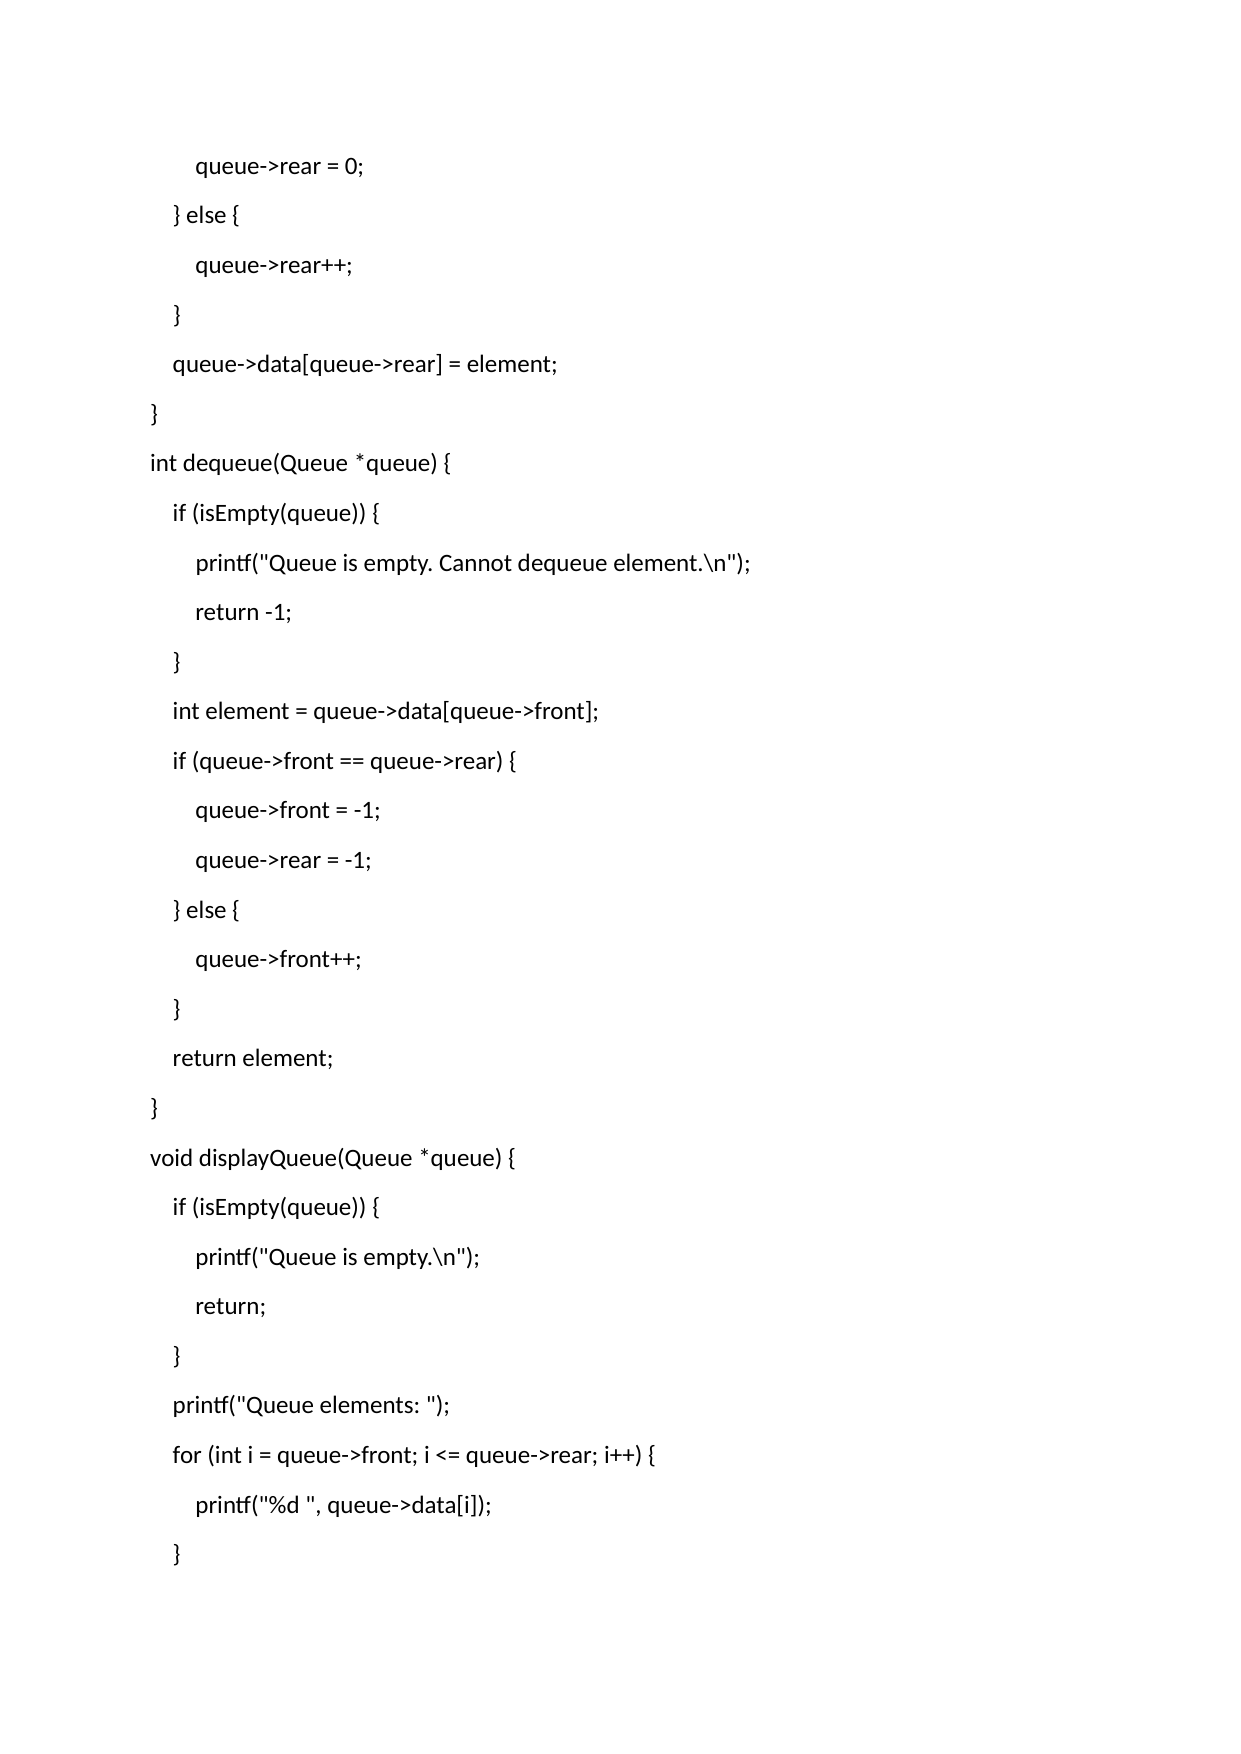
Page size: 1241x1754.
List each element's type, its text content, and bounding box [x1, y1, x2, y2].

text if (isEmpty(queue)) { [150, 497, 1090, 528]
text int dequeue(Queue *queue) { [150, 447, 1090, 478]
text } [150, 1092, 1090, 1123]
text } [150, 398, 1090, 428]
text printf("%d ", queue->data[i]); [150, 1489, 1090, 1519]
text if (isEmpty(queue)) { [150, 1191, 1090, 1222]
text } [150, 299, 1090, 329]
text for (int i = queue->front; i <= queue->rear; i++) { [150, 1439, 1090, 1470]
text } [150, 1340, 1090, 1371]
text return -1; [150, 596, 1090, 627]
text queue->front = -1; [150, 794, 1090, 825]
text } else { [150, 894, 1090, 924]
text queue->rear = 0; [150, 150, 1090, 181]
text queue->data[queue->rear] = element; [150, 348, 1090, 379]
text return element; [150, 1042, 1090, 1073]
text queue->rear++; [150, 249, 1090, 280]
text printf("Queue is empty.\n"); [150, 1241, 1090, 1271]
text } [150, 1538, 1090, 1569]
text void displayQueue(Queue *queue) { [150, 1142, 1090, 1172]
text } else { [150, 199, 1090, 230]
text return; [150, 1290, 1090, 1321]
text int element = queue->data[queue->front]; [150, 695, 1090, 726]
text queue->rear = -1; [150, 844, 1090, 875]
text queue->front++; [150, 943, 1090, 974]
text printf("Queue elements: "); [150, 1389, 1090, 1420]
text } [150, 646, 1090, 676]
text } [150, 993, 1090, 1023]
text if (queue->front == queue->rear) { [150, 745, 1090, 776]
text printf("Queue is empty. Cannot dequeue element.\n"); [150, 547, 1090, 577]
